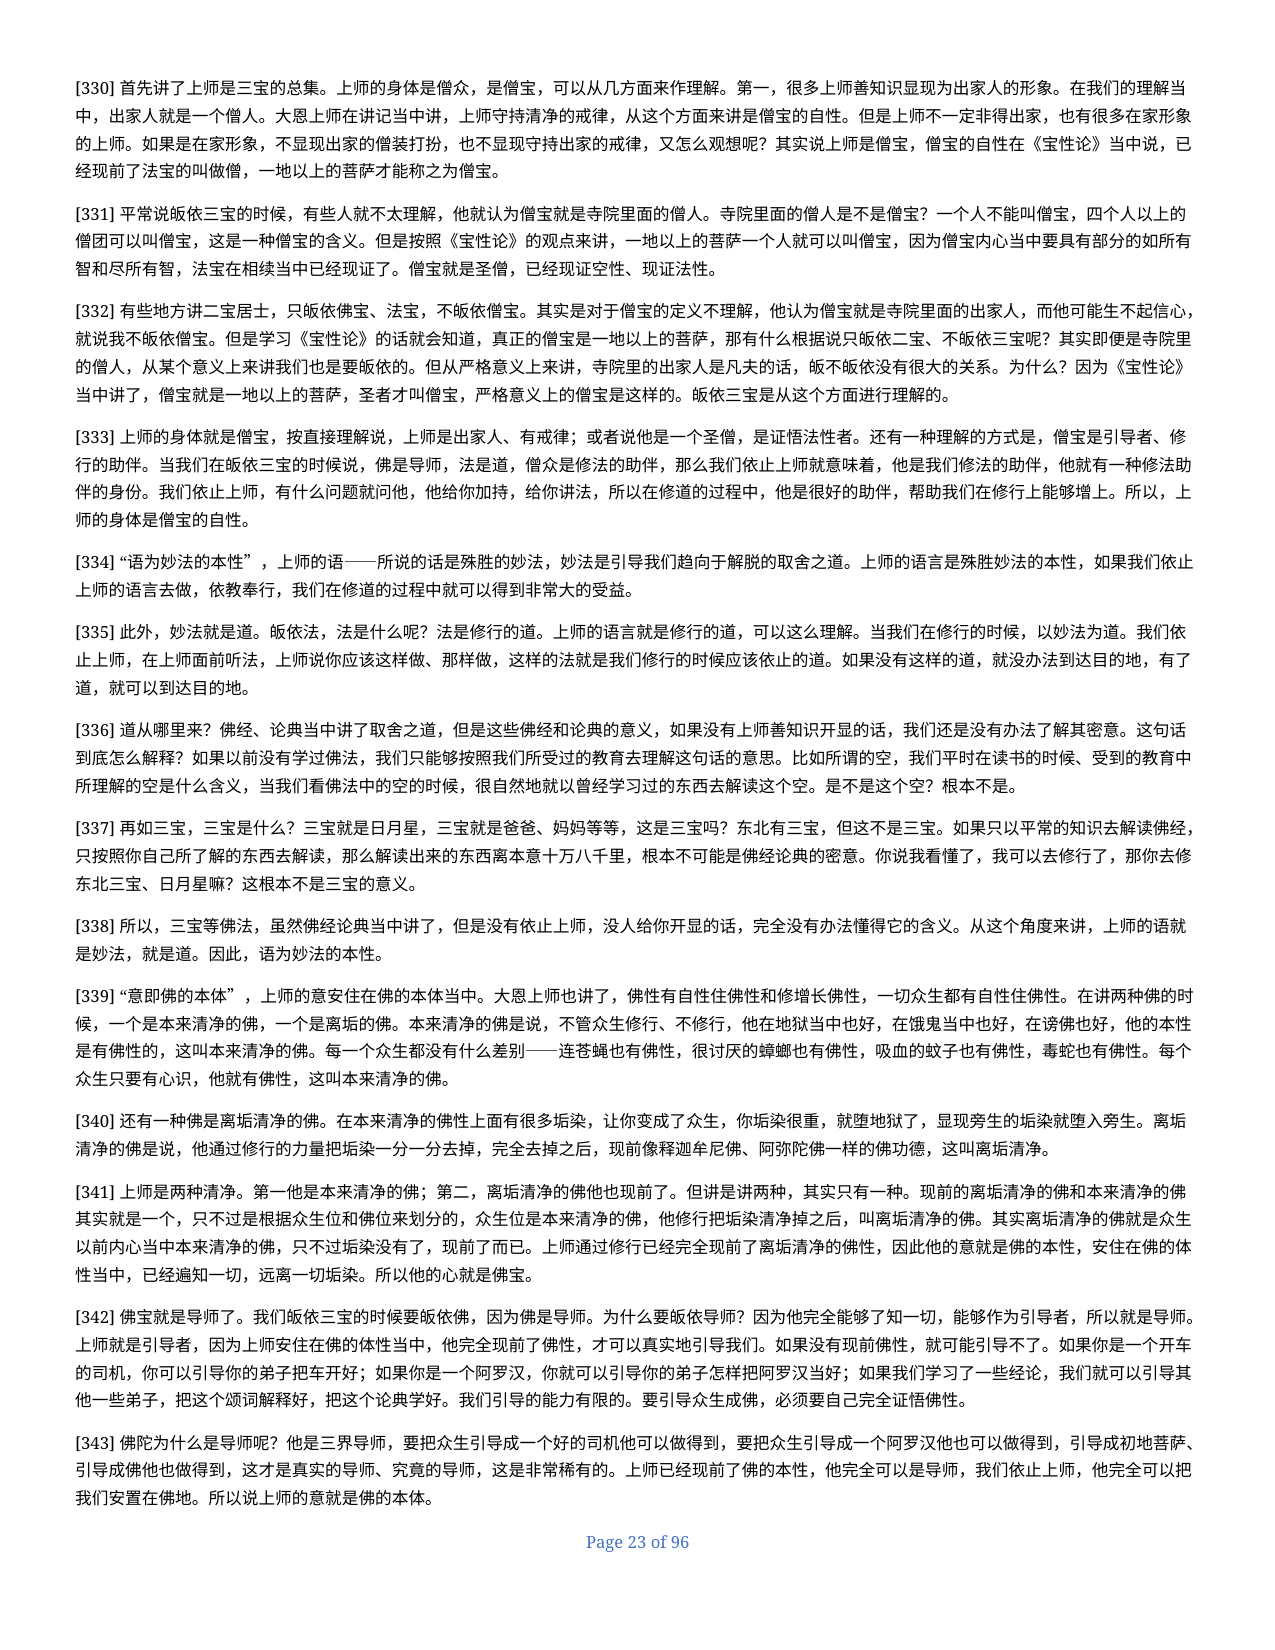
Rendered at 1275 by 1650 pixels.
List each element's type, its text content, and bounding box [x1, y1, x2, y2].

text [338] 所以，三宝等佛法，虽然佛经论典当中讲了，但是没有依止上师，没人给你开显的话，完全没有办法懂得它的含义。从这个角度来讲，上师的语就是妙法，就是道。因此，语为妙法的本性。 [75, 913, 1200, 965]
text [337] 再如三宝，三宝是什么？三宝就是日月星，三宝就是爸爸、妈妈等等，这是三宝吗？东北有三宝，但这不是三宝。如果只以平常的知识去解读佛经，只按照你自己所了解的东西去解读，那么解读出来的东西离本意十万八千里，根本不可能是佛经论典的密意。你说我看懂了，我可以去修行了，那你去修东北三宝、日月星嘛？这根本不是三宝的意义。 [75, 815, 1200, 895]
text [336] 道从哪里来？佛经、论典当中讲了取舍之道，但是这些佛经和论典的意义，如果没有上师善知识开显的话，我们还是没有办法了解其密意。这句话到底怎么解释？如果以前没有学过佛法，我们只能够按照我们所受过的教育去理解这句话的意思。比如所谓的空，我们平时在读书的时候、受到的教育中所理解的空是什么含义，当我们看佛法中的空的时候，很自然地就以曾经学习过的东西去解读这个空。是不是这个空？根本不是。 [75, 717, 1200, 797]
text [333] 上师的身体就是僧宝，按直接理解说，上师是出家人、有戒律；或者说他是一个圣僧，是证悟法性者。还有一种理解的方式是，僧宝是引导者、修行的助伴。当我们在皈依三宝的时候说，佛是导师，法是道，僧众是修法的助伴，那么我们依止上师就意味着，他是我们修法的助伴，他就有一种修法助伴的身份。我们依止上师，有什么问题就问他，他给你加持，给你讲法，所以在修道的过程中，他是很好的助伴，帮助我们在修行上能够增上。所以，上师的身体是僧宝的自性。 [75, 424, 1200, 531]
text [342] 佛宝就是导师了。我们皈依三宝的时候要皈依佛，因为佛是导师。为什么要皈依导师？因为他完全能够了知一切，能够作为引导者，所以就是导师。上师就是引导者，因为上师安住在佛的体性当中，他完全现前了佛性，才可以真实地引导我们。如果没有现前佛性，就可能引导不了。如果你是一个开车的司机，你可以引导你的弟子把车开好；如果你是一个阿罗汉，你就可以引导你的弟子怎样把阿罗汉当好；如果我们学习了一些经论，我们就可以引导其他一些弟子，把这个颂词解释好，把这个论典学好。我们引导的能力有限的。要引导众生成佛，必须要自己完全证悟佛性。 [75, 1304, 1200, 1412]
text [335] 此外，妙法就是道。皈依法，法是什么呢？法是修行的道。上师的语言就是修行的道，可以这么理解。当我们在修行的时候，以妙法为道。我们依止上师，在上师面前听法，上师说你应该这样做、那样做，这样的法就是我们修行的时候应该依止的道。如果没有这样的道，就没办法到达目的地，有了道，就可以到达目的地。 [75, 619, 1200, 699]
text [330] 首先讲了上师是三宝的总集。上师的身体是僧众，是僧宝，可以从几方面来作理解。第一，很多上师善知识显现为出家人的形象。在我们的理解当中，出家人就是一个僧人。大恩上师在讲记当中讲，上师守持清净的戒律，从这个方面来讲是僧宝的自性。但是上师不一定非得出家，也有很多在家形象的上师。如果是在家形象，不显现出家的僧装打扮，也不显现守持出家的戒律，又怎么观想呢？其实说上师是僧宝，僧宝的自性在《宝性论》当中说，已经现前了法宝的叫做僧，一地以上的菩萨才能称之为僧宝。 [75, 75, 1200, 182]
text [340] 还有一种佛是离垢清净的佛。在本来清净的佛性上面有很多垢染，让你变成了众生，你垢染很重，就堕地狱了，显现旁生的垢染就堕入旁生。离垢清净的佛是说，他通过修行的力量把垢染一分一分去掉，完全去掉之后，现前像释迦牟尼佛、阿弥陀佛一样的佛功德，这叫离垢清净。 [75, 1108, 1200, 1161]
text [339] “意即佛的本体”，上师的意安住在佛的本体当中。大恩上师也讲了，佛性有自性住佛性和修增长佛性，一切众生都有自性住佛性。在讲两种佛的时候，一个是本来清净的佛，一个是离垢的佛。本来清净的佛是说，不管众生修行、不修行，他在地狱当中也好，在饿鬼当中也好，在谤佛也好，他的本性是有佛性的，这叫本来清净的佛。每一个众生都没有什么差别——连苍蝇也有佛性，很讨厌的蟑螂也有佛性，吸血的蚊子也有佛性，毒蛇也有佛性。每个众生只要有心识，他就有佛性，这叫本来清净的佛。 [75, 983, 1200, 1090]
text [332] 有些地方讲二宝居士，只皈依佛宝、法宝，不皈依僧宝。其实是对于僧宝的定义不理解，他认为僧宝就是寺院里面的出家人，而他可能生不起信心，就说我不皈依僧宝。但是学习《宝性论》的话就会知道，真正的僧宝是一地以上的菩萨，那有什么根据说只皈依二宝、不皈依三宝呢？其实即便是寺院里的僧人，从某个意义上来讲我们也是要皈依的。但从严格意义上来讲，寺院里的出家人是凡夫的话，皈不皈依没有很大的关系。为什么？因为《宝性论》当中讲了，僧宝就是一地以上的菩萨，圣者才叫僧宝，严格意义上的僧宝是这样的。皈依三宝是从这个方面进行理解的。 [75, 298, 1200, 406]
text [343] 佛陀为什么是导师呢？他是三界导师，要把众生引导成一个好的司机他可以做得到，要把众生引导成一个阿罗汉他也可以做得到，引导成初地菩萨、引导成佛他也做得到，这才是真实的导师、究竟的导师，这是非常稀有的。上师已经现前了佛的本性，他完全可以是导师，我们依止上师，他完全可以把我们安置在佛地。所以说上师的意就是佛的本体。 [75, 1430, 1200, 1509]
text [334] “语为妙法的本性”，上师的语——所说的话是殊胜的妙法，妙法是引导我们趋向于解脱的取舍之道。上师的语言是殊胜妙法的本性，如果我们依止上师的语言去做，依教奉行，我们在修道的过程中就可以得到非常大的受益。 [75, 549, 1200, 601]
text [341] 上师是两种清净。第一他是本来清净的佛；第二，离垢清净的佛他也现前了。但讲是讲两种，其实只有一种。现前的离垢清净的佛和本来清净的佛其实就是一个，只不过是根据众生位和佛位来划分的，众生位是本来清净的佛，他修行把垢染清净掉之后，叫离垢清净的佛。其实离垢清净的佛就是众生以前内心当中本来清净的佛，只不过垢染没有了，现前了而已。上师通过修行已经完全现前了离垢清净的佛性，因此他的意就是佛的本性，安住在佛的体性当中，已经遍知一切，远离一切垢染。所以他的心就是佛宝。 [75, 1179, 1200, 1286]
text [331] 平常说皈依三宝的时候，有些人就不太理解，他就认为僧宝就是寺院里面的僧人。寺院里面的僧人是不是僧宝？一个人不能叫僧宝，四个人以上的僧团可以叫僧宝，这是一种僧宝的含义。但是按照《宝性论》的观点来讲，一地以上的菩萨一个人就可以叫僧宝，因为僧宝内心当中要具有部分的如所有智和尽所有智，法宝在相续当中已经现证了。僧宝就是圣僧，已经现证空性、现证法性。 [75, 201, 1200, 280]
